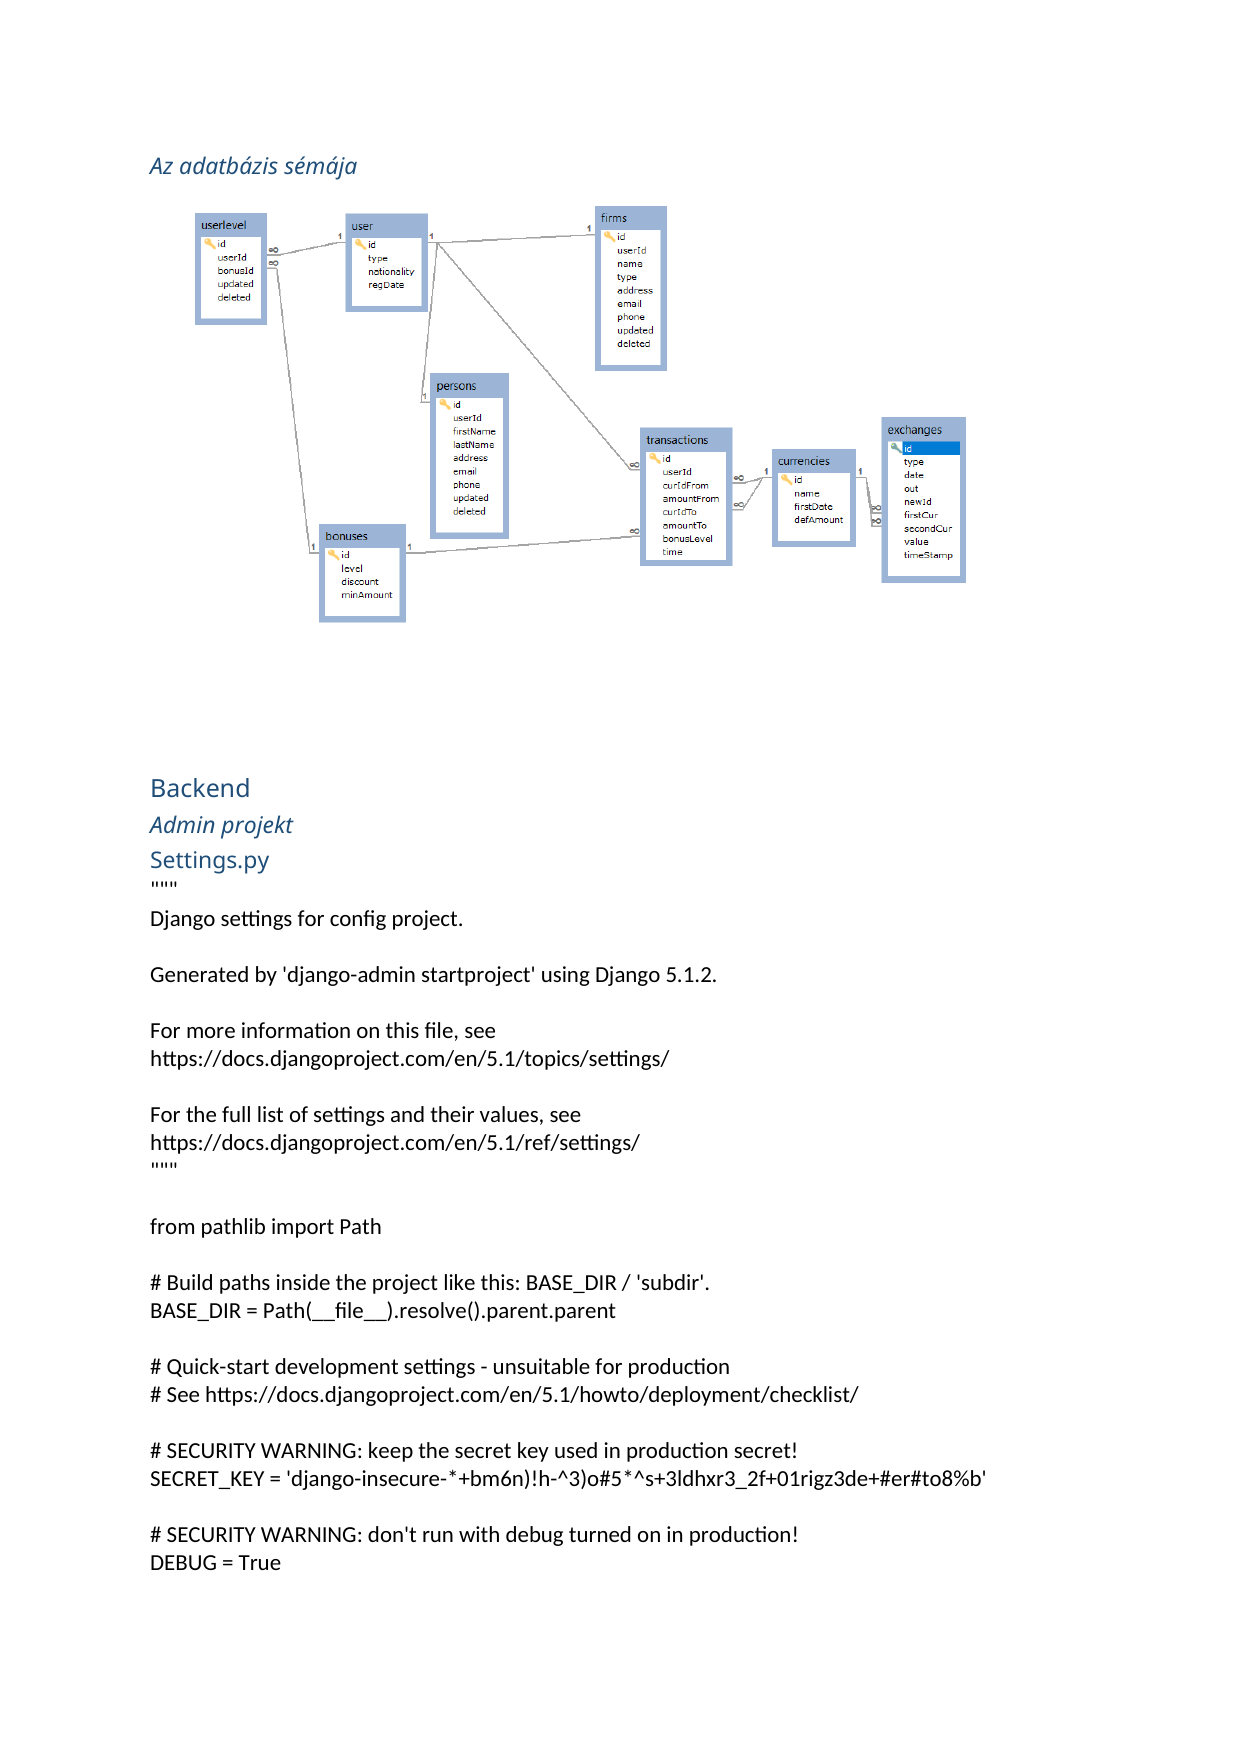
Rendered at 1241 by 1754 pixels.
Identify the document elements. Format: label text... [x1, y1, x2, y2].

text # SECURITY WARNING: don't run with debug turned on in production! [150, 1520, 1090, 1548]
picture [150, 181, 1091, 746]
text """ [150, 876, 1090, 904]
text from pathlib import Path [150, 1212, 1090, 1240]
text https://docs.djangoproject.com/en/5.1/topics/settings/ [150, 1044, 1090, 1072]
text For more information on this file, see [150, 1016, 1090, 1044]
text SECRET_KEY = 'django-insecure-*+bm6n)!h-^3)o#5*^s+3ldhxr3_2f+01rigz3de+#er#to8%b' [150, 1464, 1090, 1492]
subtitle Settings.py [150, 844, 1090, 876]
text BASE_DIR = Path(__file__).resolve().parent.parent [150, 1296, 1090, 1324]
subtitle Backend [150, 771, 1090, 805]
text https://docs.djangoproject.com/en/5.1/ref/settings/ [150, 1128, 1090, 1156]
subtitle Admin projekt [150, 809, 1090, 840]
text """ [150, 1156, 1090, 1184]
text # Build paths inside the project like this: BASE_DIR / 'subdir'. [150, 1268, 1090, 1296]
text # Quick-start development settings - unsuitable for production [150, 1352, 1090, 1380]
text # SECURITY WARNING: keep the secret key used in production secret! [150, 1436, 1090, 1464]
text Generated by 'django-admin startproject' using Django 5.1.2. [150, 960, 1090, 988]
text For the full list of settings and their values, see [150, 1100, 1090, 1128]
text # See https://docs.djangoproject.com/en/5.1/howto/deployment/checklist/ [150, 1380, 1090, 1408]
text DEBUG = True [150, 1548, 1090, 1576]
subtitle Az adatbázis sémája [150, 150, 1090, 181]
text Django settings for config project. [150, 904, 1090, 932]
